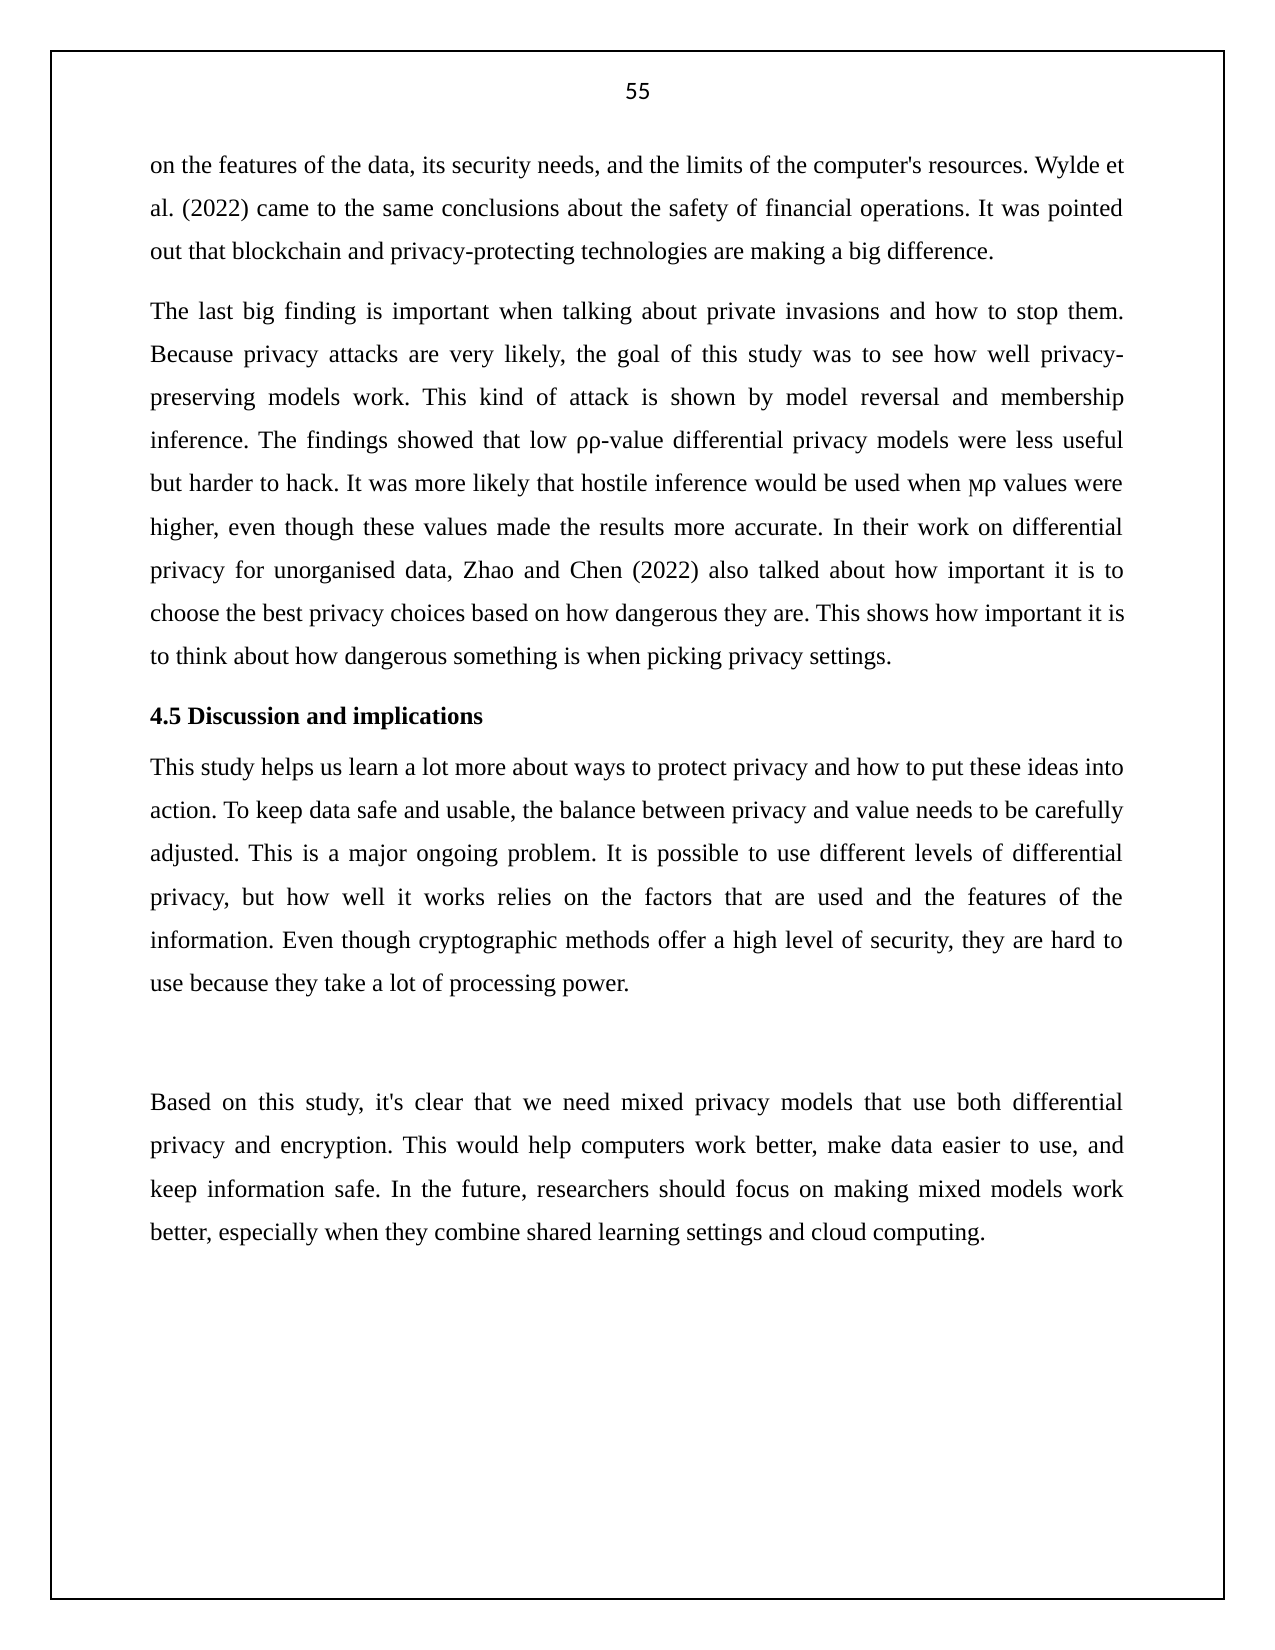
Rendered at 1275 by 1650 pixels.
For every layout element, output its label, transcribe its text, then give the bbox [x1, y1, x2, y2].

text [150, 150, 1125, 265]
text This study helps us learn a lot more about ways to protect privacy and how to put these ideas into action. To keep data safe and usable, the balance between privacy and value needs to be carefully adjusted. This is a major ongoing problem. It is possible to use different levels of differential privacy, but how well it works relies on the factors that are used and the features of the information. Even though cryptographic methods offer a high level of security, they are hard to use because they take a lot of processing power. [150, 752, 1125, 997]
text Based on this study, it's clear that we need mixed privacy models that use both differential privacy and encryption. This would help computers work better, make data easier to use, and keep information safe. In the future, researchers should focus on making mixed models work better, especially when they combine shared learning settings and cloud computing. [150, 1087, 1125, 1246]
subtitle 4.5 Discussion and implications [150, 701, 1125, 729]
text The last big finding is important when talking about private invasions and how to stop them. Because privacy attacks are very likely, the goal of this study was to see how well privacy-preserving models work. This kind of attack is shown by model reversal and membership inference. The findings showed that low ρρ-value differential privacy models were less useful but harder to hack. It was more likely that hostile inference would be used when ϻρ values were higher, even though these values made the results more accurate. In their work on differential privacy for unorganised data, Zhao and Chen (2022) also talked about how important it is to choose the best privacy choices based on how dangerous they are. This shows how important it is to think about how dangerous something is when picking privacy settings. [150, 296, 1125, 670]
